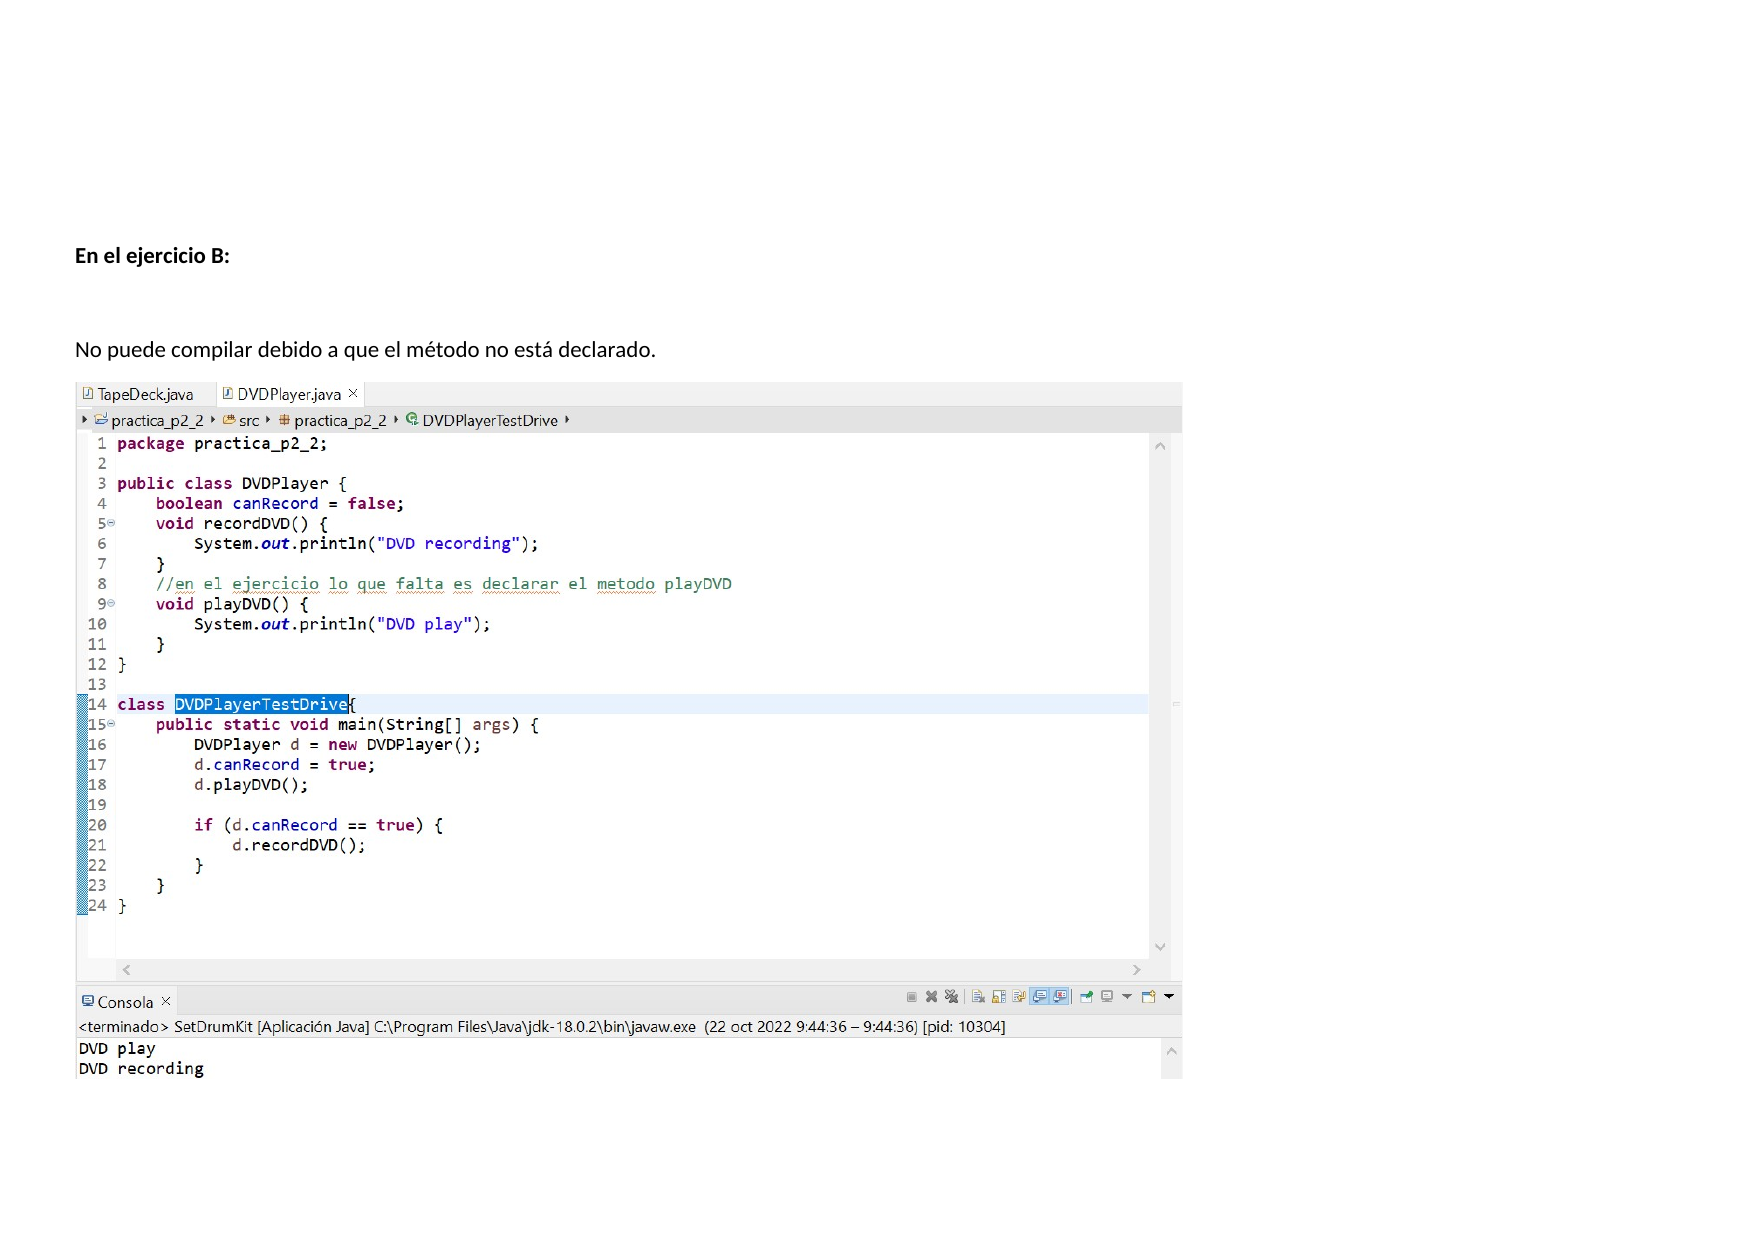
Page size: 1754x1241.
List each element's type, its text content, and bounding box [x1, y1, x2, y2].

picture [75, 382, 1183, 1079]
text No puede compilar debido a que el método no está declarado. [75, 335, 1679, 363]
text En el ejercicio B: [75, 241, 1679, 269]
